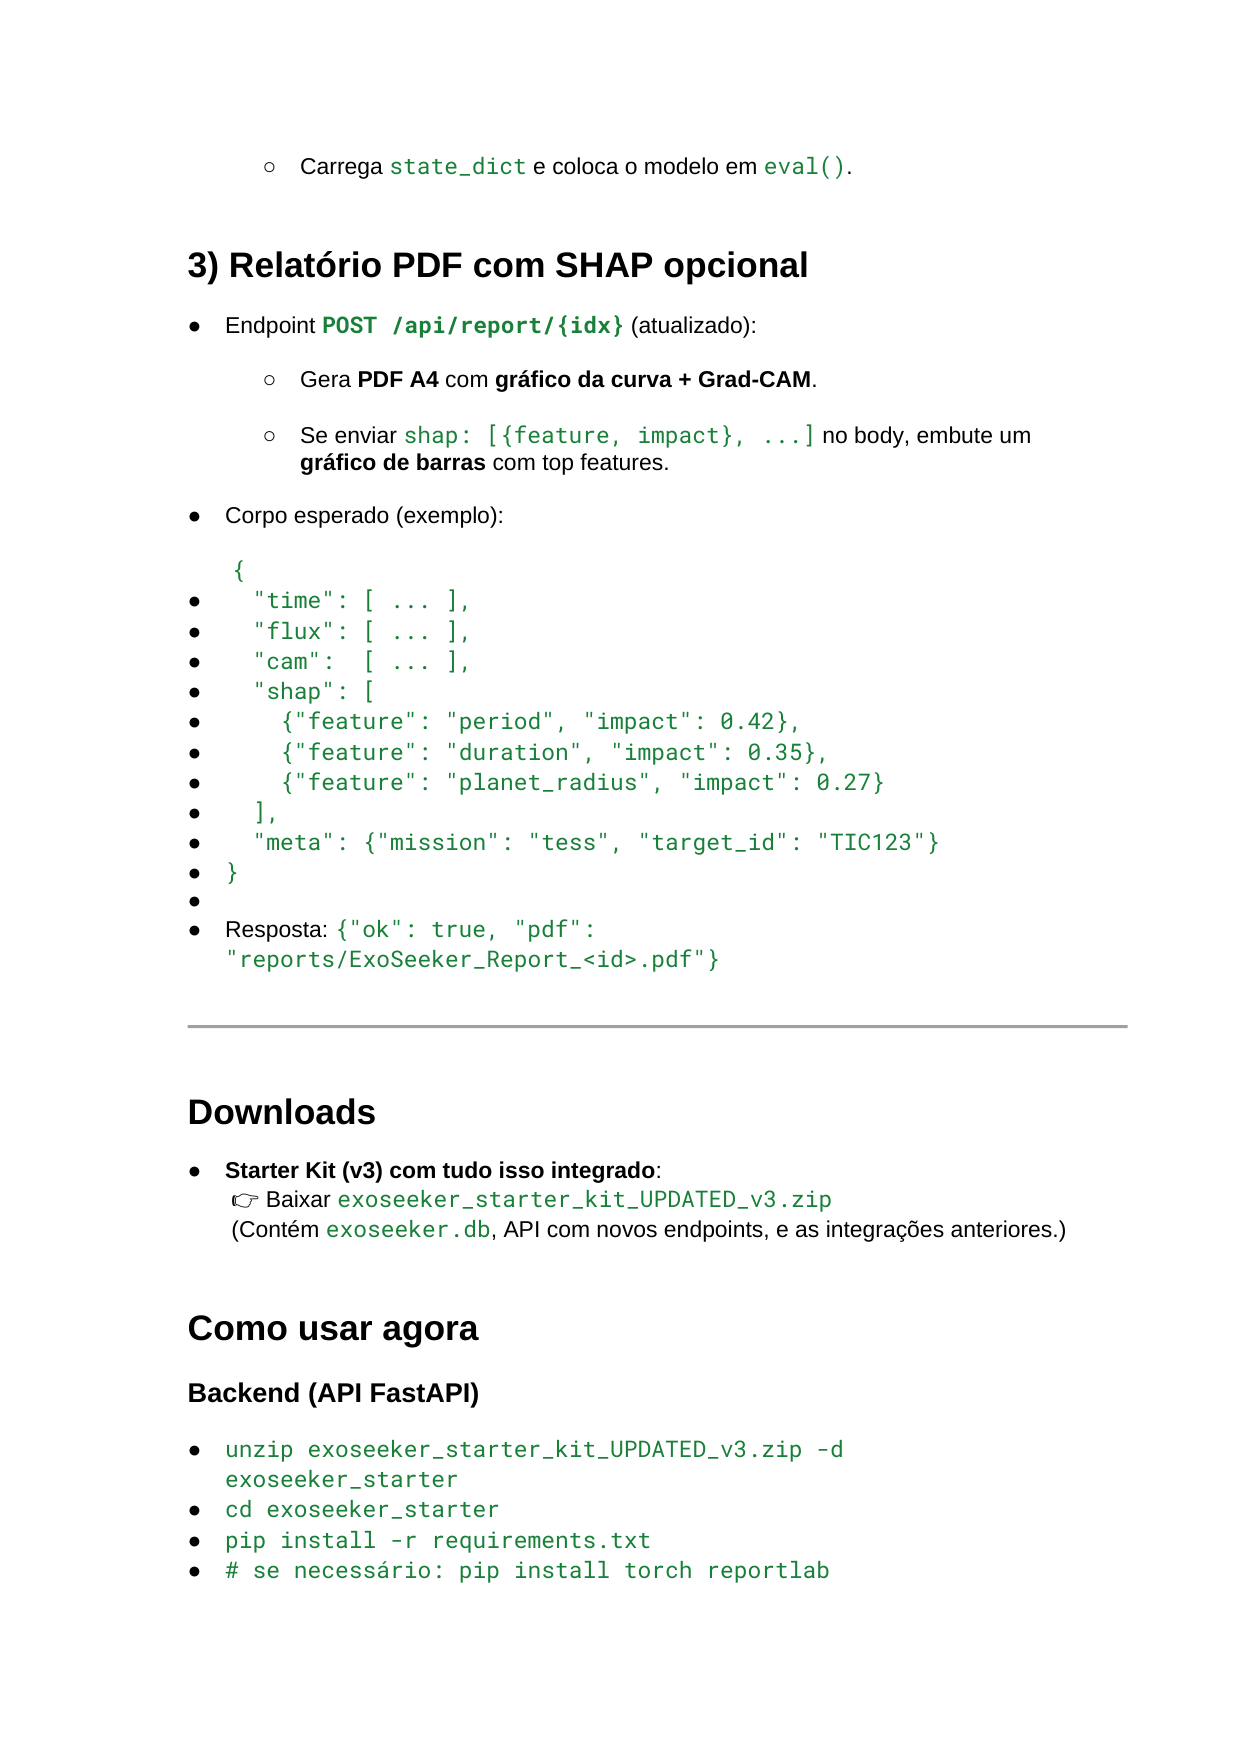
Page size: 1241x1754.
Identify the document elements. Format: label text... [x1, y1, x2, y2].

list "flux": [ ... ], [187, 615, 1090, 645]
subtitle Downloads [187, 1091, 1090, 1132]
list {"feature": "planet_radius", "impact": 0.27} [187, 766, 1090, 796]
subtitle Como usar agora [187, 1307, 1090, 1348]
list Corpo esperado (exemplo): { [187, 502, 1090, 585]
list "meta": {"mission": "tess", "target_id": "TIC123"} [187, 827, 1090, 857]
list cd exoseeker_starter [187, 1494, 1090, 1524]
list {"feature": "period", "impact": 0.42}, [187, 706, 1090, 736]
list unzip exoseeker_starter_kit_UPDATED_v3.zip -d exoseeker_starter [187, 1433, 1090, 1494]
list Gera PDF A4 com gráfico da curva + Grad-CAM. [262, 366, 1090, 419]
list Starter Kit (v3) com tudo isso integrado: 👉 Baixar exoseeker_starter_kit_UPDATED_v3.zip (Contém exoseeker.db, API com novos endpoints, e as integrações anteriores.) [187, 1157, 1090, 1270]
list } [187, 857, 1090, 887]
list "cam": [ ... ], [187, 645, 1090, 676]
list pip install -r requirements.txt [187, 1524, 1090, 1554]
list {"feature": "duration", "impact": 0.35}, [187, 736, 1090, 766]
list ], [187, 796, 1090, 827]
list "time": [ ... ], [187, 585, 1090, 615]
list Endpoint POST /api/report/{idx} (atualizado): [187, 310, 1090, 366]
list Resposta: {"ok": true, "pdf": "reports/ExoSeeker_Report_<id>.pdf"} [187, 913, 1090, 1000]
list "shap": [ [187, 676, 1090, 706]
list Carrega state_dict e coloca o modelo em eval(). [262, 150, 1090, 207]
list Se enviar shap: [{feature, impact}, ...] no body, embute um gráfico de barras com top features. [262, 419, 1090, 502]
subtitle 3) Relatório PDF com SHAP opcional [187, 244, 1090, 285]
subtitle Backend (API FastAPI) [187, 1377, 1090, 1408]
list # se necessário: pip install torch reportlab [187, 1554, 1090, 1584]
